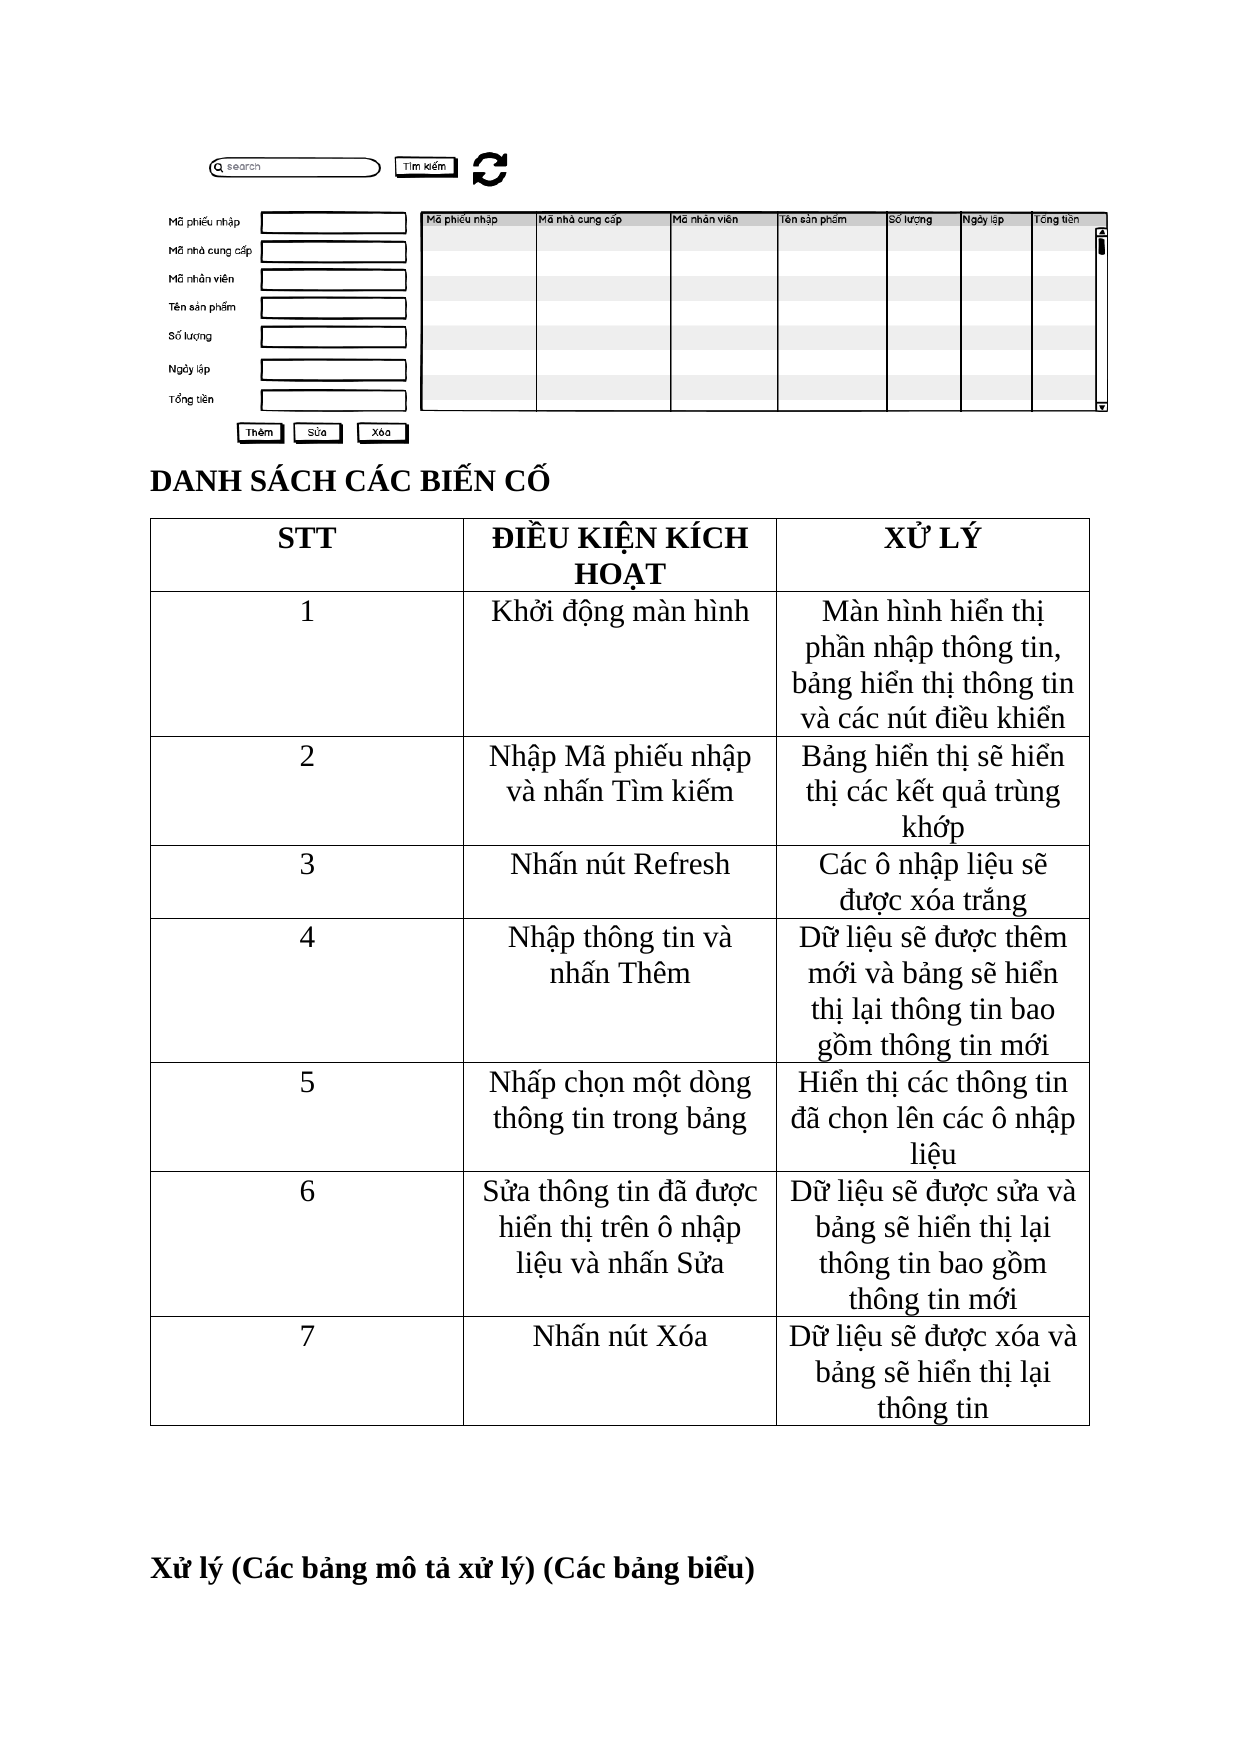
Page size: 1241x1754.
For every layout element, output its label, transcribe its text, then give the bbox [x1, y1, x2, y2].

table_cell Nhấn nút Xóa [464, 1317, 776, 1425]
table_cell Dữ liệu sẽ được xóa và bảng sẽ hiển thị lại thông tin [777, 1317, 1089, 1425]
table_cell 3 [151, 846, 463, 917]
table_cell 5 [151, 1063, 463, 1171]
table_cell 6 [151, 1172, 463, 1316]
table_cell Sửa thông tin đã được hiển thị trên ô nhập liệu và nhấn Sửa [464, 1172, 776, 1316]
table_cell Khởi động màn hình [464, 592, 776, 736]
table_cell Dữ liệu sẽ được sửa và bảng sẽ hiển thị lại thông tin bao gồm thông tin mới [777, 1172, 1089, 1316]
table_cell Màn hình hiển thị phần nhập thông tin, bảng hiển thị thông tin và các nút điều khiển [777, 592, 1089, 736]
table_cell 7 [151, 1317, 463, 1425]
table_cell Nhập thông tin và nhấn Thêm [464, 919, 776, 1062]
table_cell Nhấp chọn một dòng thông tin trong bảng [464, 1063, 776, 1171]
table_cell Bảng hiển thị sẽ hiển thị các kết quả trùng khớp [777, 737, 1089, 844]
table_cell Dữ liệu sẽ được thêm mới và bảng sẽ hiển thị lại thông tin bao gồm thông tin mới [777, 919, 1089, 1062]
text Xử lý (Các bảng mô tả xử lý) (Các bảng biểu) [150, 1550, 1090, 1586]
table_cell 2 [151, 737, 463, 844]
table_header XỬ LÝ [777, 519, 1089, 591]
table_cell Nhập Mã phiếu nhập và nhấn Tìm kiếm [464, 737, 776, 844]
table_cell 4 [151, 919, 463, 1062]
table_header STT [151, 519, 463, 591]
table_cell Hiển thị các thông tin đã chọn lên các ô nhập liệu [777, 1063, 1089, 1171]
table_cell Nhấn nút Refresh [464, 846, 776, 917]
text DANH SÁCH CÁC BIẾN CỐ [150, 463, 1090, 498]
table_cell Các ô nhập liệu sẽ được xóa trắng [777, 846, 1089, 917]
table_header ĐIỀU KIỆN KÍCH HOẠT [464, 519, 776, 591]
table_cell 1 [151, 592, 463, 736]
